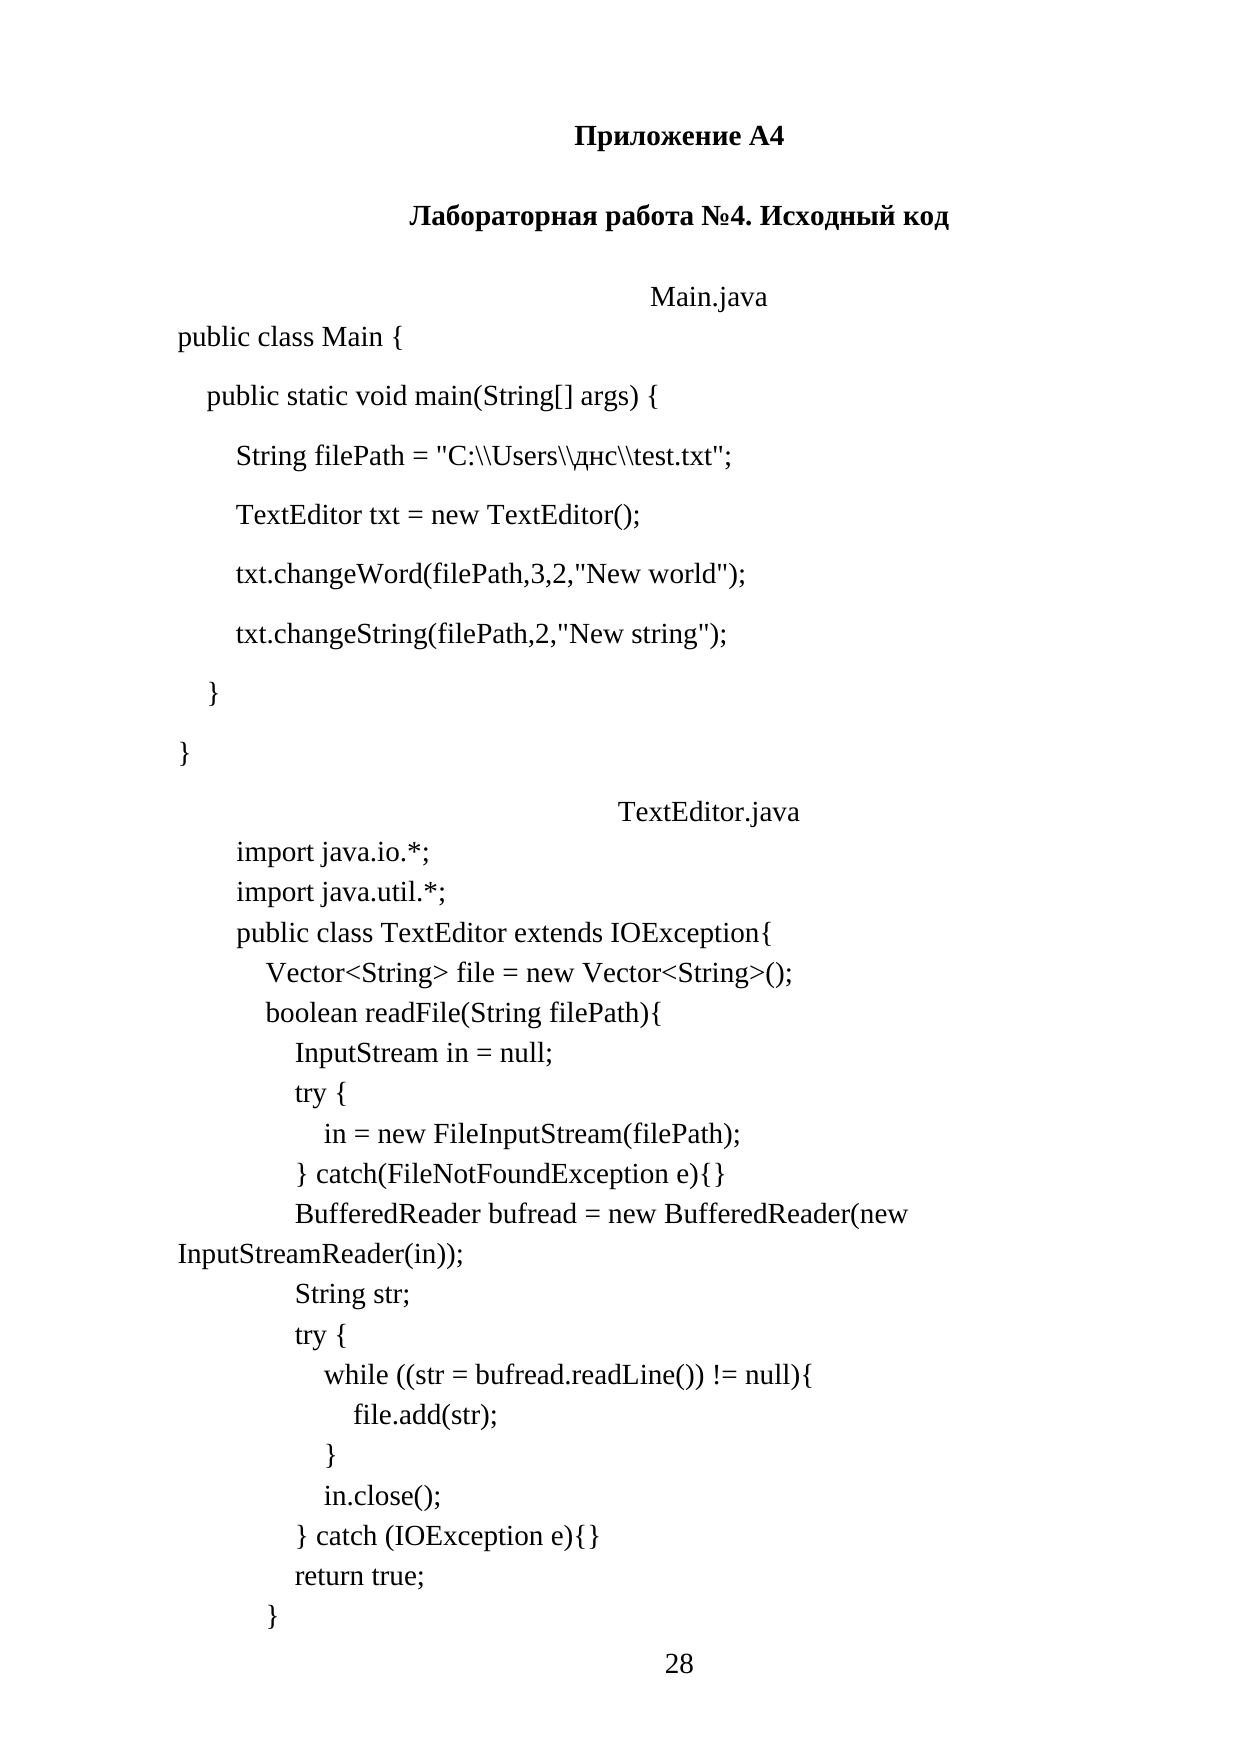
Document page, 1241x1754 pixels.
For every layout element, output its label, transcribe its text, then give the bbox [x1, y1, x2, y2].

text public class Main { [177, 319, 1181, 353]
text } [177, 675, 1181, 709]
text Приложение А4 [177, 118, 1181, 152]
list while ((str = bufread.readLine()) != null){ [177, 1357, 1181, 1391]
list Vector<String> file = new Vector<String>(); [177, 955, 1181, 988]
list boolean readFile(String filePath){ [177, 995, 1181, 1029]
list TextEditor.java [177, 794, 1181, 828]
list } [177, 1598, 1181, 1632]
text txt.changeWord(filePath,3,2,"New world"); [177, 557, 1181, 590]
list try { [177, 1317, 1181, 1350]
list file.add(str); [177, 1397, 1181, 1431]
list } [177, 1437, 1181, 1471]
list try { [177, 1076, 1181, 1109]
text } [177, 735, 1181, 768]
list return true; [177, 1558, 1181, 1592]
list import java.io.*; [177, 834, 1181, 868]
text String filePath = "C:\\Users\\днс\\test.txt"; [177, 438, 1181, 471]
list InputStream in = null; [177, 1035, 1181, 1069]
list BufferedReader bufread = new BufferedReader(new InputStreamReader(in)); [177, 1196, 1181, 1270]
text Лабораторная работа №4. Исходный код [177, 198, 1181, 232]
text TextEditor txt = new TextEditor(); [177, 497, 1181, 531]
text txt.changeString(filePath,2,"New string"); [177, 616, 1181, 649]
list import java.util.*; [177, 874, 1181, 908]
list public class TextEditor extends IOException{ [177, 915, 1181, 948]
list String str; [177, 1277, 1181, 1310]
list in.close(); [177, 1478, 1181, 1511]
list Main.java [177, 279, 1181, 312]
list } catch (IOException e){} [177, 1518, 1181, 1551]
text public static void main(String[] args) { [177, 378, 1181, 412]
list } catch(FileNotFoundException e){} [177, 1156, 1181, 1189]
list in = new FileInputStream(filePath); [177, 1116, 1181, 1149]
